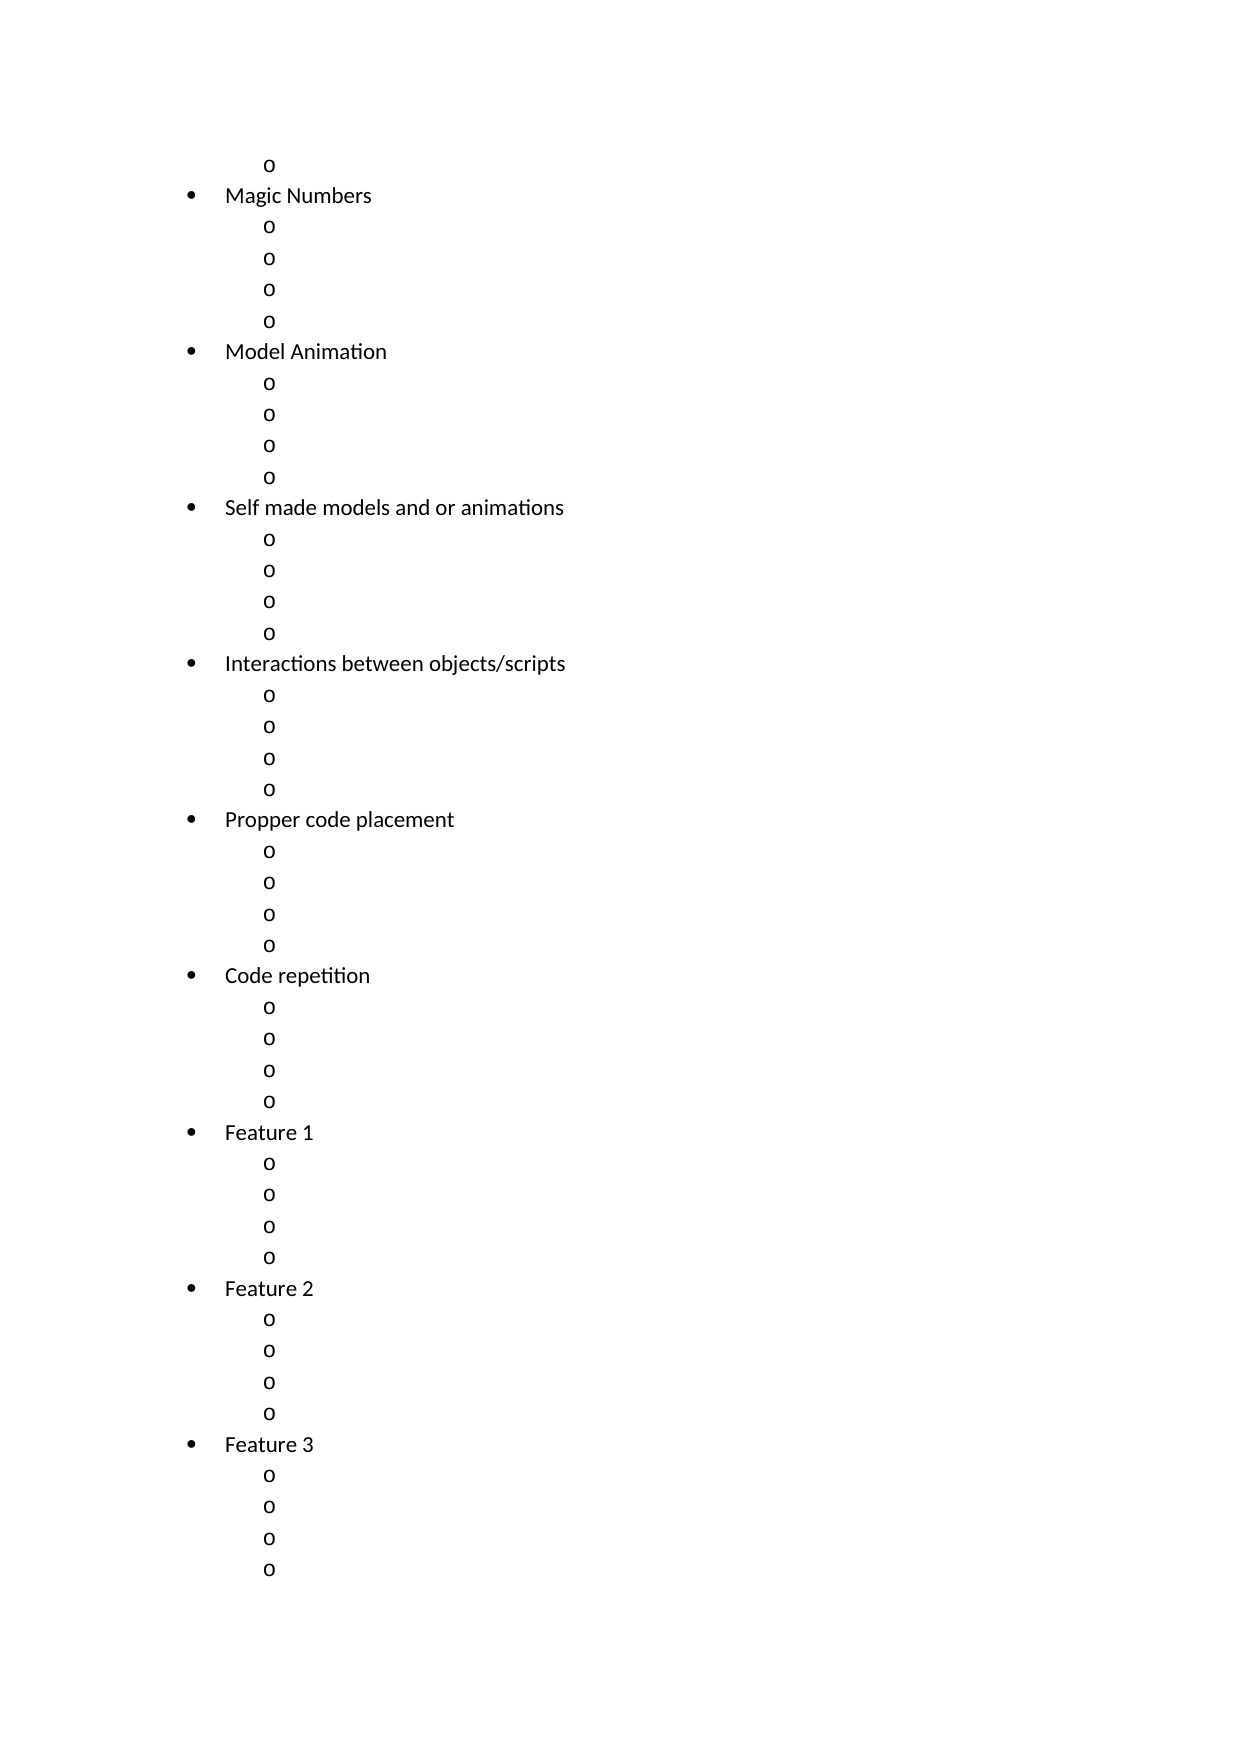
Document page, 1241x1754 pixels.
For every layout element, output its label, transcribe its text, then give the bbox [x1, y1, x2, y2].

list Model Animation [187, 337, 1090, 366]
list Self made models and or animations [187, 493, 1090, 522]
list Interactions between objects/scripts [187, 649, 1090, 678]
list Feature 1 [187, 1118, 1090, 1146]
list Code repetition [187, 962, 1090, 990]
list Propper code placement [187, 806, 1090, 834]
list Magic Numbers [187, 181, 1090, 209]
list Feature 3 [187, 1430, 1090, 1458]
list Feature 2 [187, 1274, 1090, 1302]
